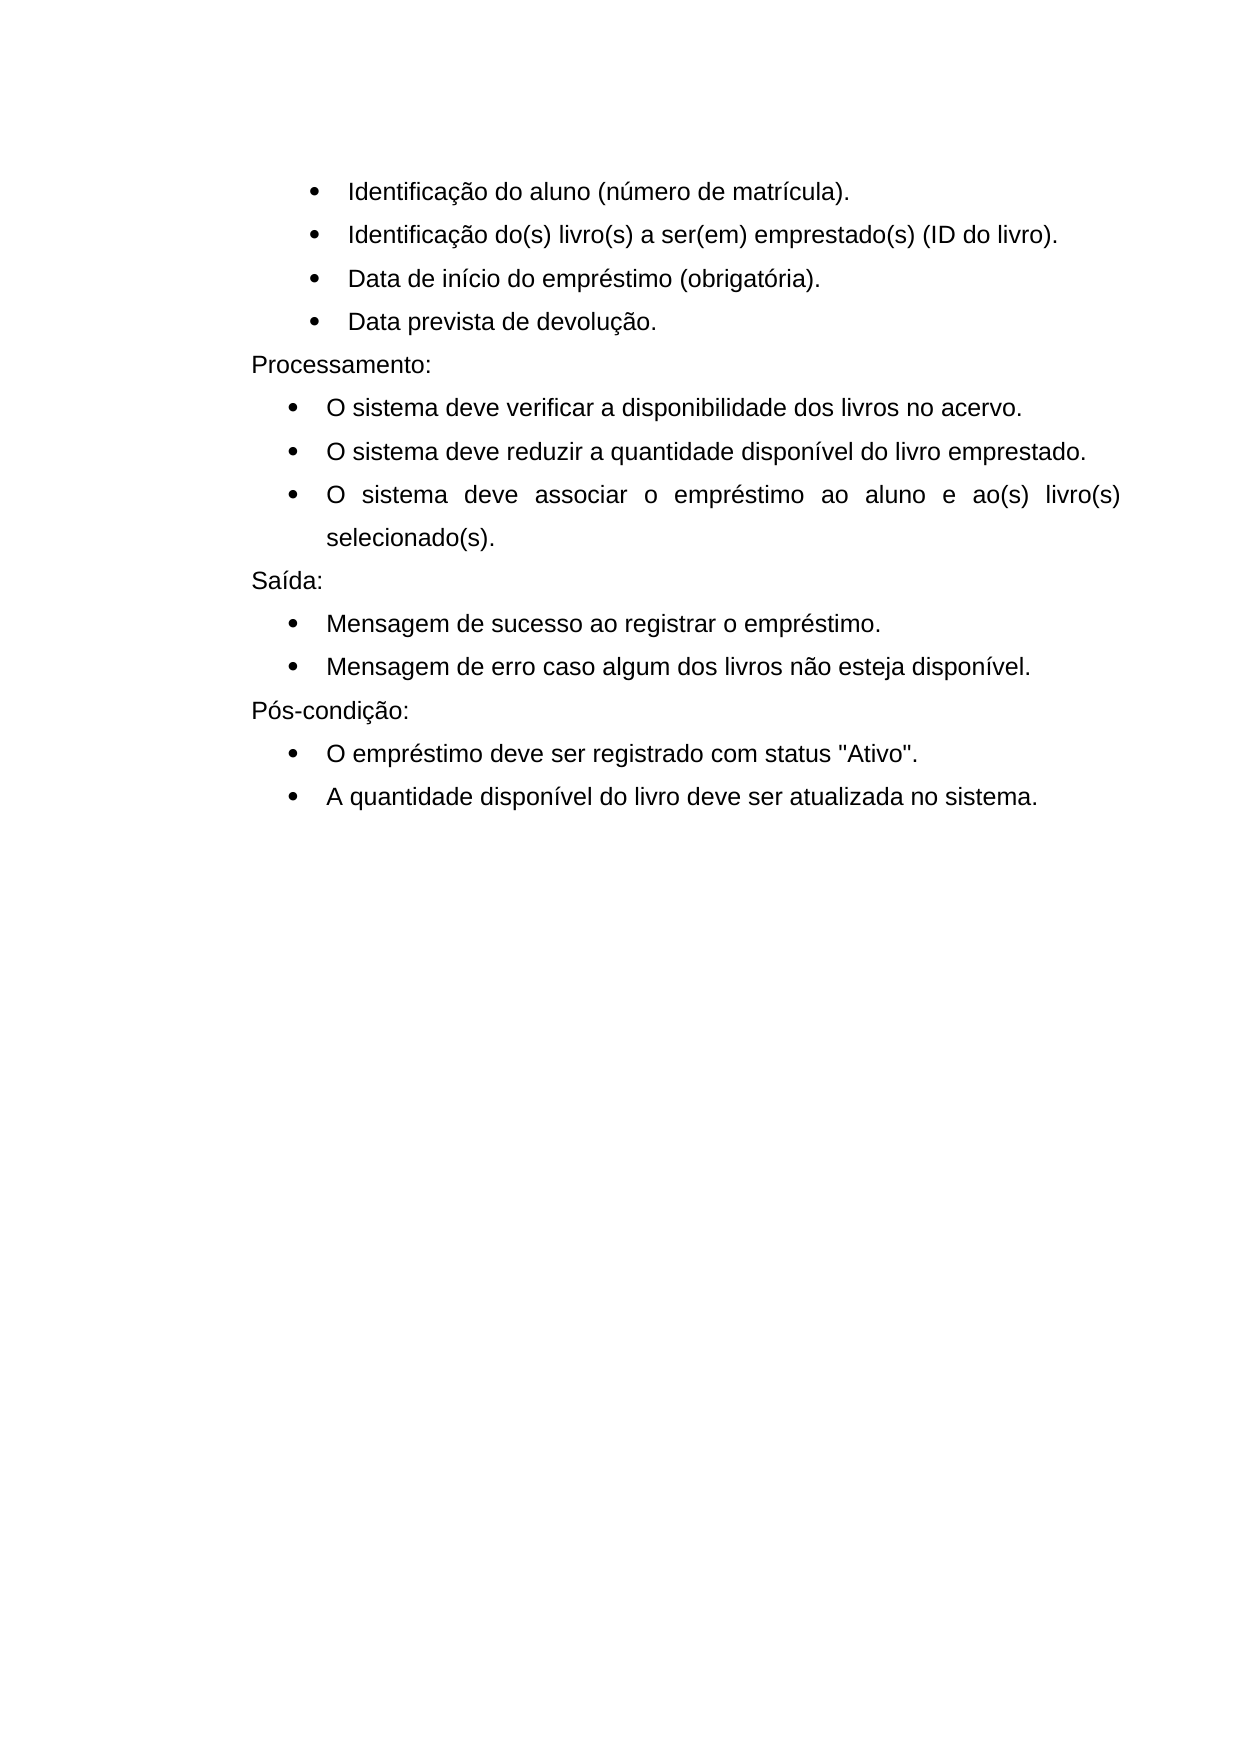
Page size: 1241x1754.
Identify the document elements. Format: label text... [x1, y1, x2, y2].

list Identificação do aluno (número de matrícula). [310, 177, 1122, 206]
list Data prevista de devolução. [310, 307, 1122, 336]
list O sistema deve associar o empréstimo ao aluno e ao(s) livro(s) selecionado(s). [288, 480, 1122, 552]
list Data de início do empréstimo (obrigatória). [310, 264, 1122, 292]
text Saída: [177, 566, 1122, 595]
list A quantidade disponível do livro deve ser atualizada no sistema. [288, 782, 1122, 811]
list O empréstimo deve ser registrado com status "Ativo". [288, 739, 1122, 768]
list O sistema deve verificar a disponibilidade dos livros no acervo. [288, 393, 1122, 422]
text Pós-condição: [177, 696, 1122, 724]
list Mensagem de sucesso ao registrar o empréstimo. [288, 609, 1122, 638]
text Processamento: [177, 350, 1122, 379]
list Identificação do(s) livro(s) a ser(em) emprestado(s) (ID do livro). [310, 220, 1122, 249]
list Mensagem de erro caso algum dos livros não esteja disponível. [288, 652, 1122, 681]
list O sistema deve reduzir a quantidade disponível do livro emprestado. [288, 436, 1122, 465]
